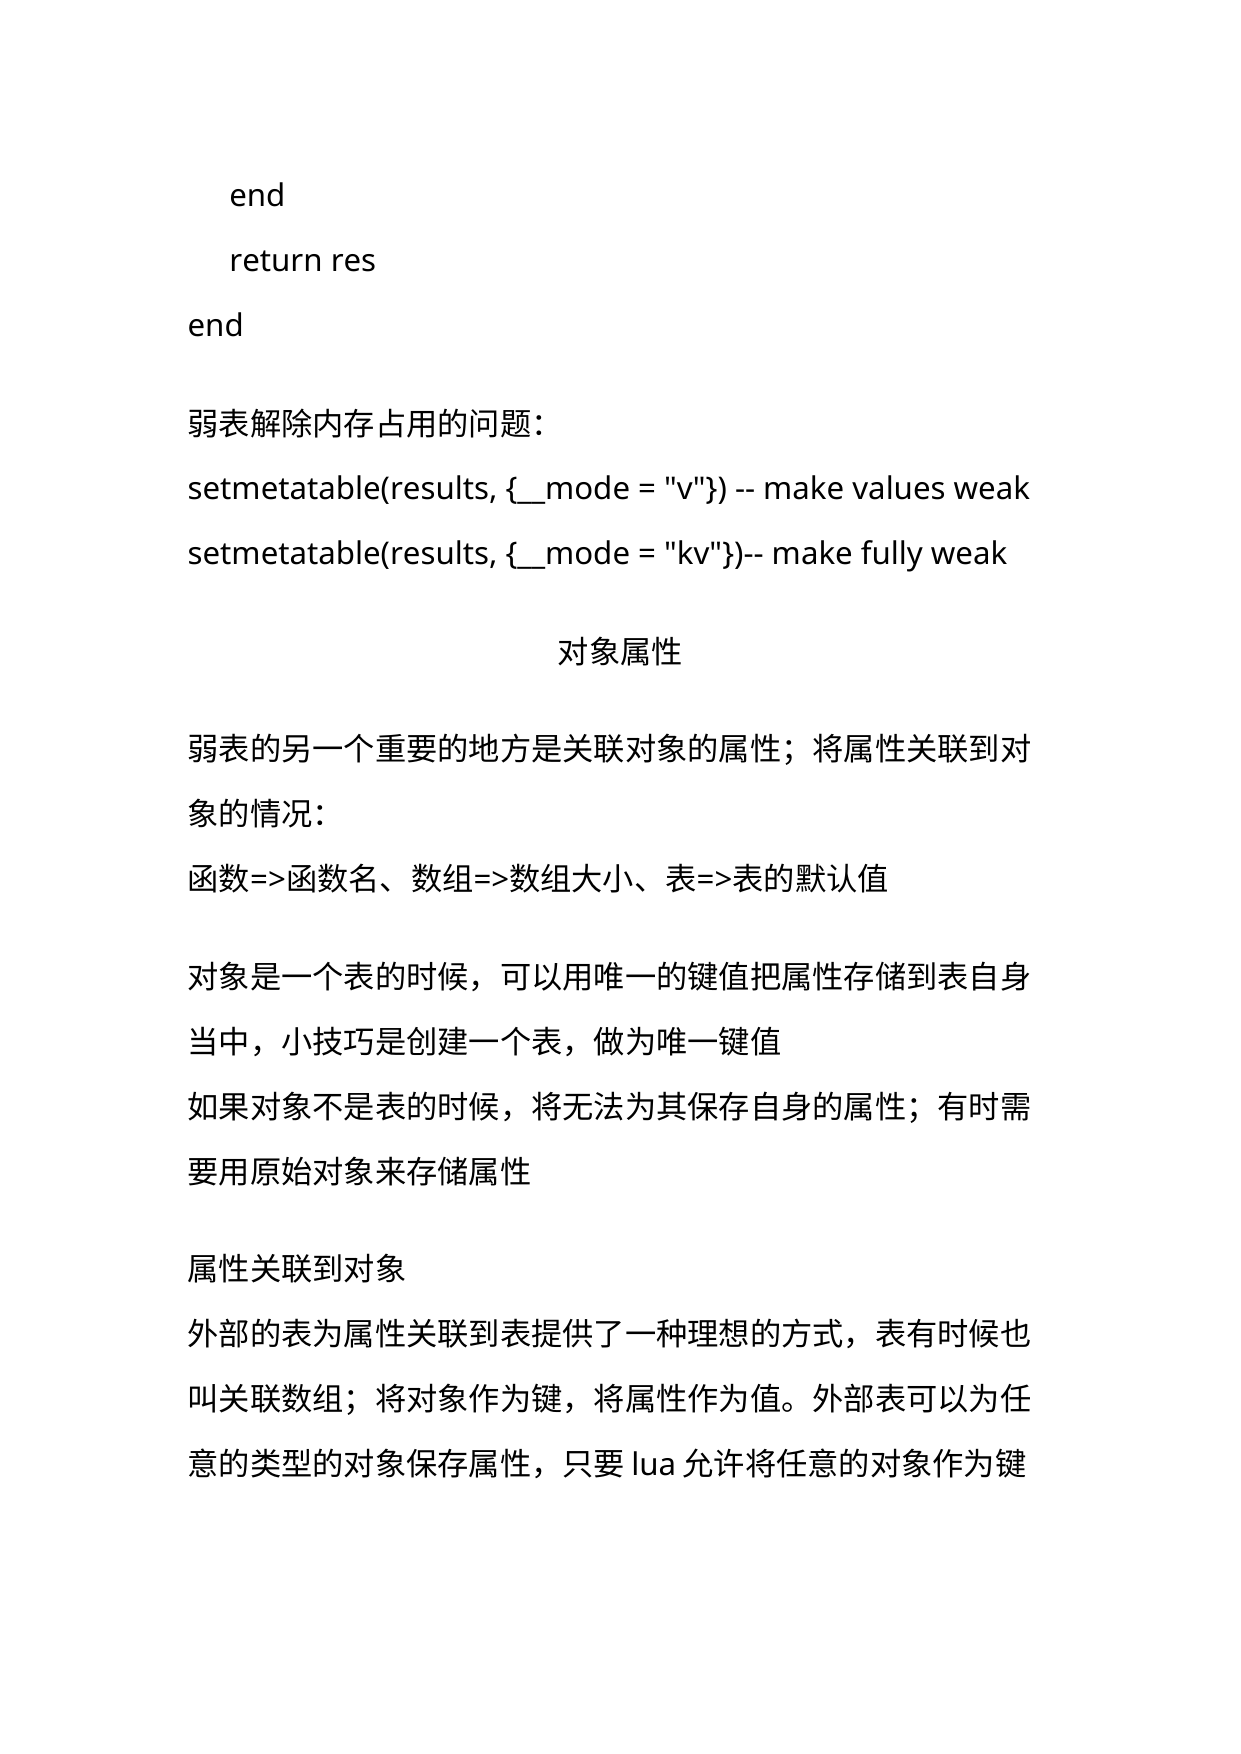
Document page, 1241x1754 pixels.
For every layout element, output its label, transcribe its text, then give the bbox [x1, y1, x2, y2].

list 对象属性 [187, 617, 1053, 682]
list 如果对象不是表的时候，将无法为其保存自身的属性；有时需要用原始对象来存储属性 [187, 1072, 1053, 1202]
list setmetatable(results, {__mode = "v"}) -- make values weak [187, 454, 1053, 519]
list 外部的表为属性关联到表提供了一种理想的方式，表有时候也叫关联数组；将对象作为键，将属性作为值。外部表可以为任意的类型的对象保存属性，只要lua允许将任意的对象作为键 [187, 1299, 1053, 1494]
list end [187, 162, 1053, 227]
list setmetatable(results, {__mode = "kv"})-- make fully weak [187, 519, 1053, 584]
list 函数=>函数名、数组=>数组大小、表=>表的默认值 [187, 844, 1053, 909]
list 对象是一个表的时候，可以用唯一的键值把属性存储到表自身当中，小技巧是创建一个表，做为唯一键值 [187, 942, 1053, 1072]
list 属性关联到对象 [187, 1234, 1053, 1299]
list 弱表的另一个重要的地方是关联对象的属性；将属性关联到对象的情况： [187, 714, 1053, 844]
list 弱表解除内存占用的问题： [187, 389, 1053, 454]
list return res [187, 227, 1053, 292]
list end [187, 292, 1053, 357]
